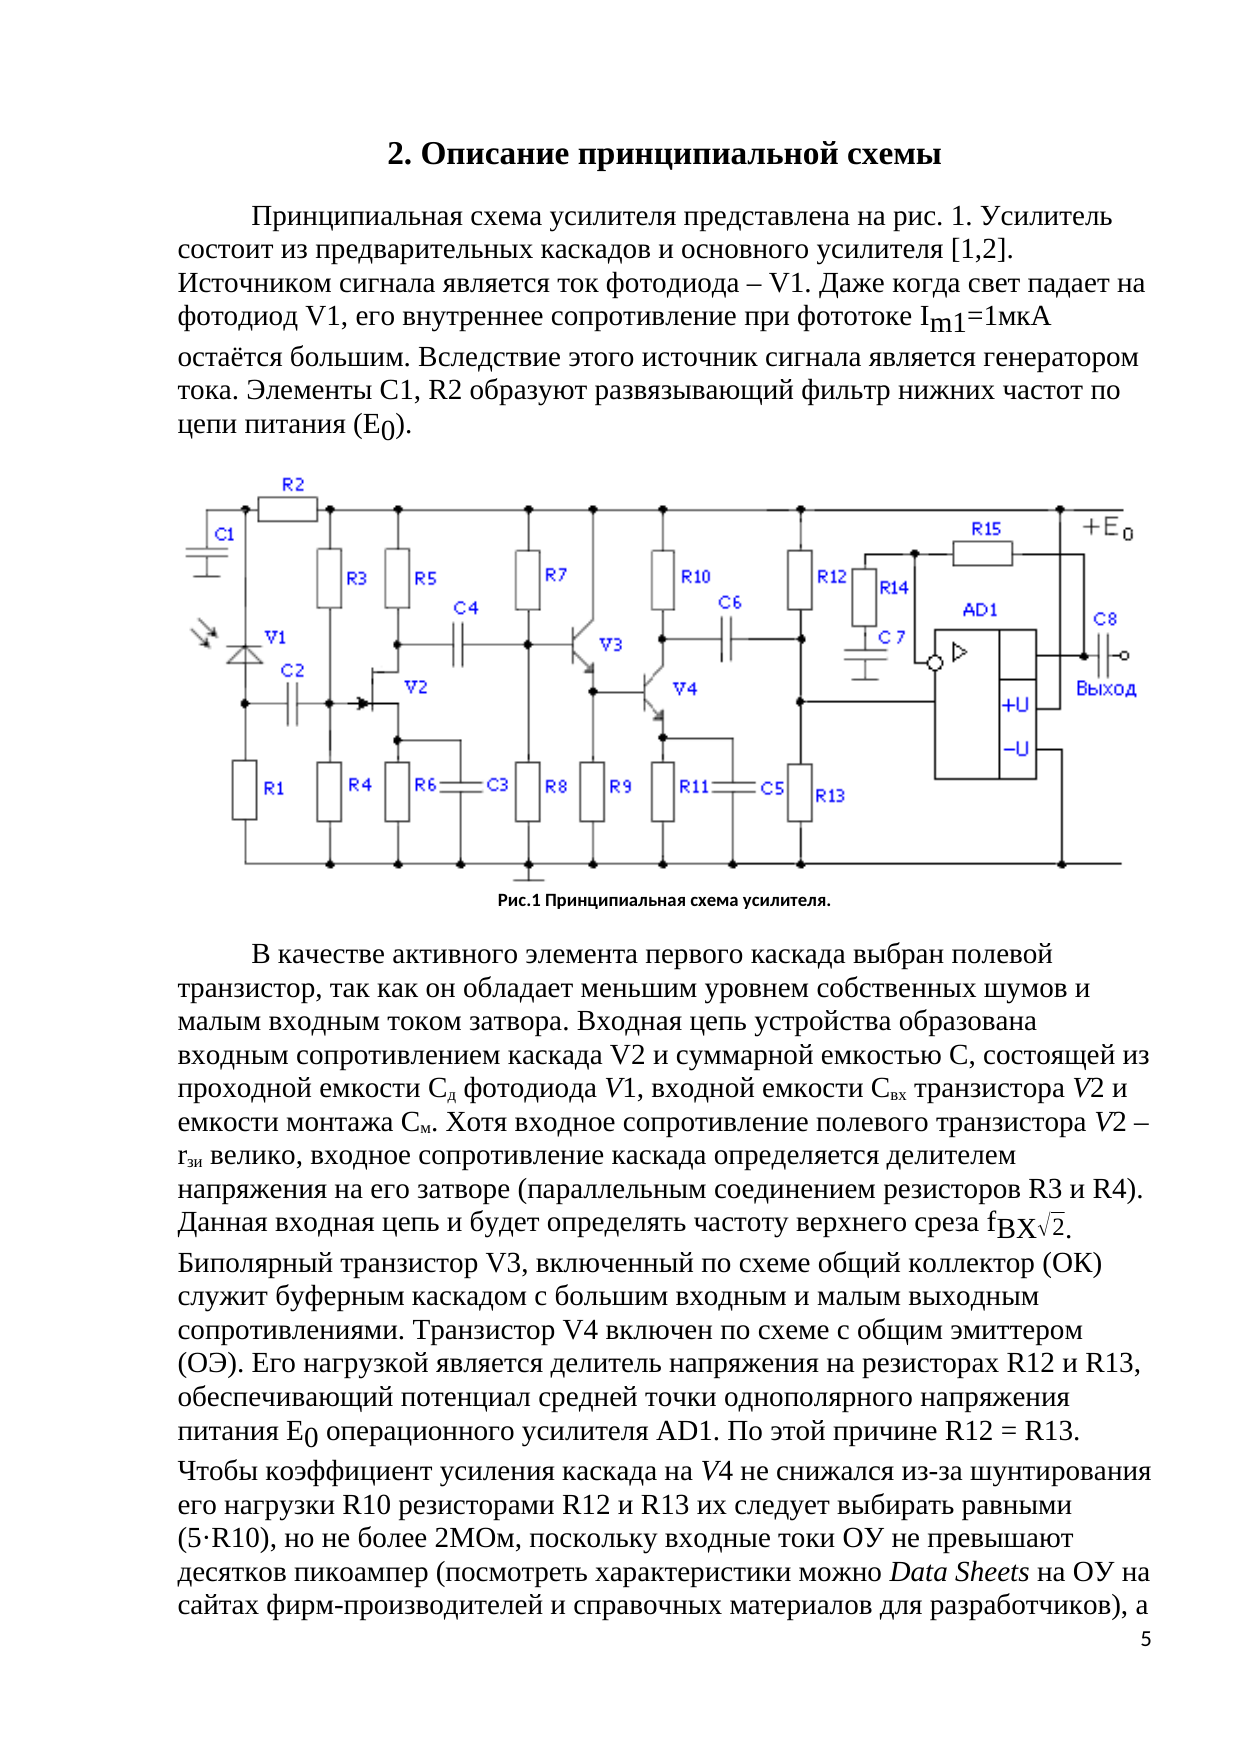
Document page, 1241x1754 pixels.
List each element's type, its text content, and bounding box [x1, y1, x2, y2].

text Рис.1 Принципиальная схема усилителя. [177, 888, 1152, 911]
text Принципиальная схема усилителя представлена на рис. 1. Усилитель состоит из предварительных каскадов и основного усилителя [1,2]. Источником сигнала является ток фотодиода – V1. Даже когда свет падает на фотодиод V1, его внутреннее сопротивление при фототоке Im1=1мкА остаётся большим. Вследствие этого источник сигнала является генератором тока. Элементы С1, R2 образуют развязывающий фильтр нижних частот по цепи питания (Е0). [177, 198, 1152, 447]
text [177, 936, 1152, 1621]
picture [177, 471, 1146, 889]
text 2. Описание принципиальной схемы [177, 133, 1152, 171]
